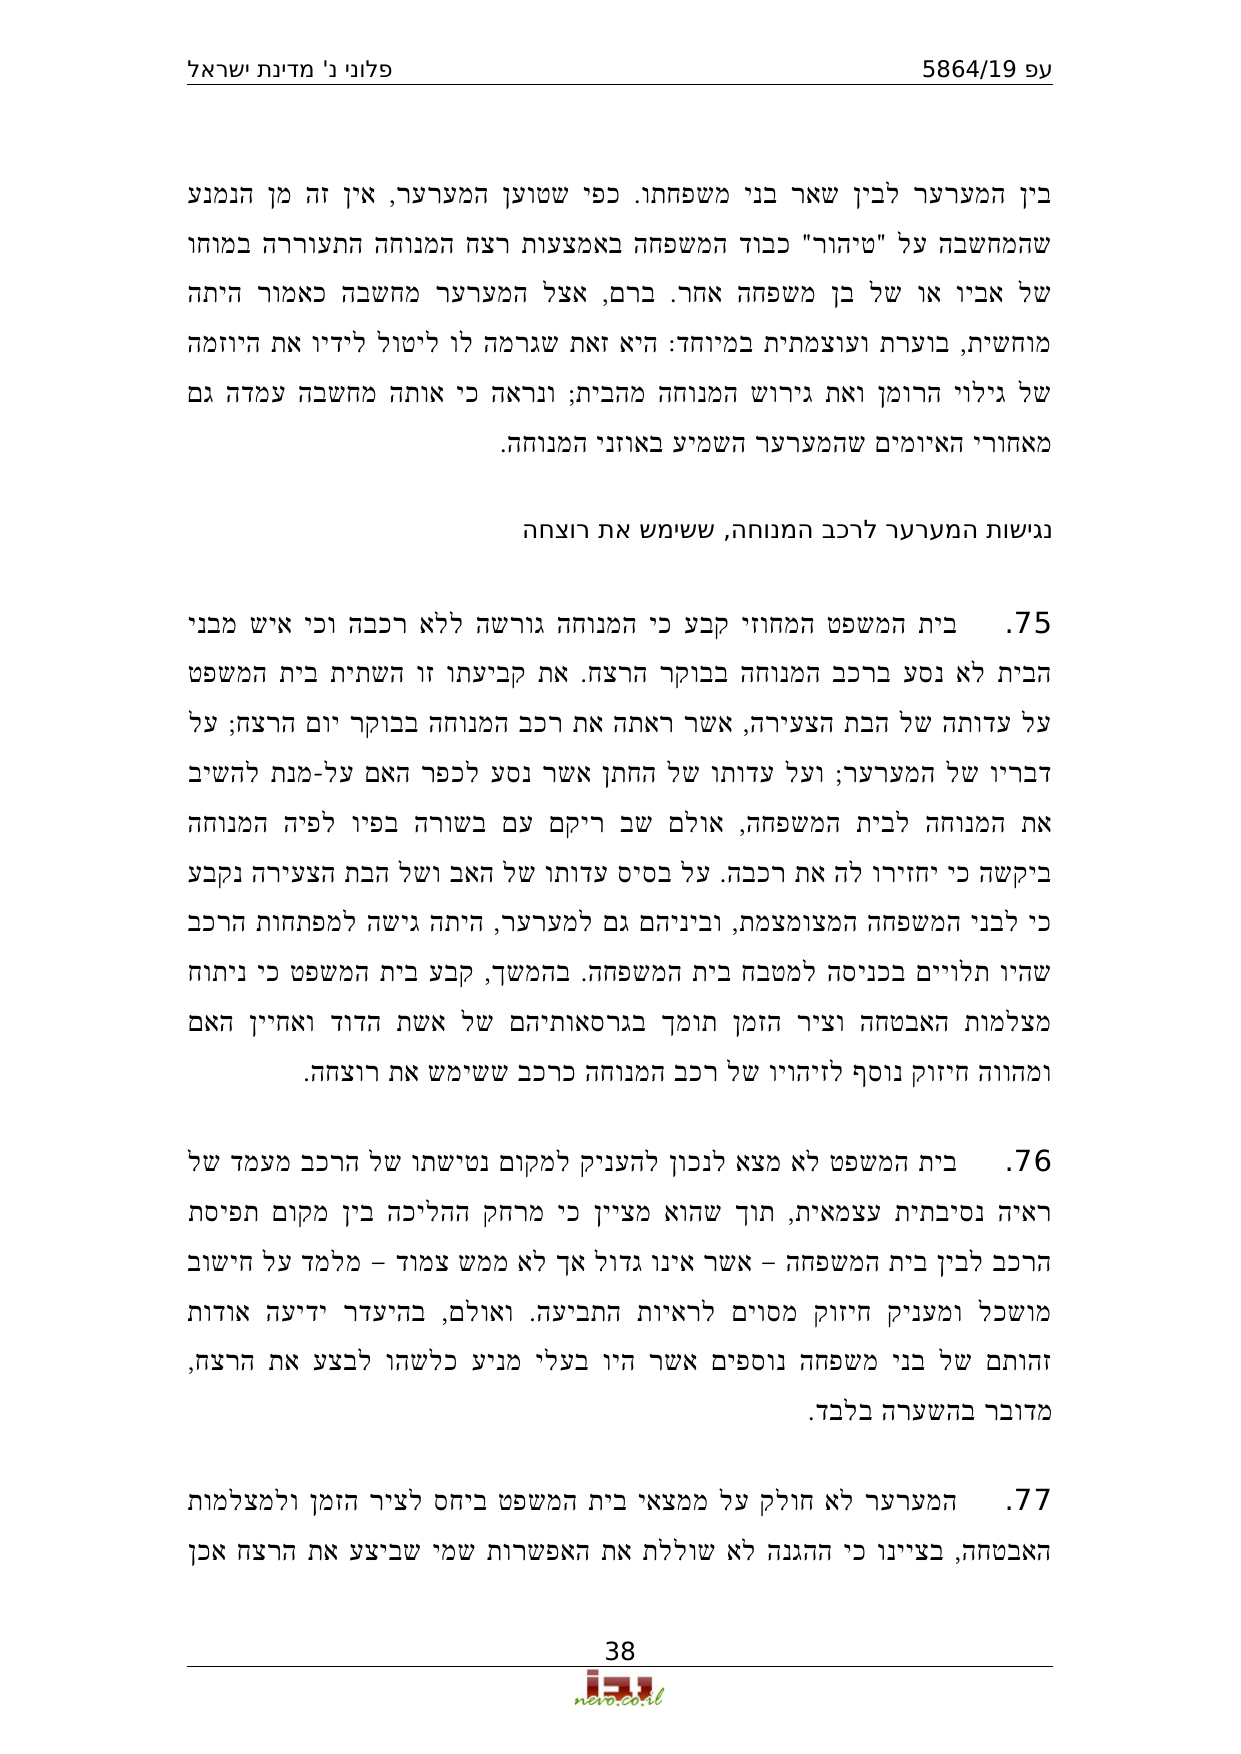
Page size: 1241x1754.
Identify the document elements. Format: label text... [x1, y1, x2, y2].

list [187, 1484, 1053, 1568]
list בית המשפט המחוזי קבע כי המנוחה גורשה ללא רכבה וכי איש מבני הבית לא נסע ברכב המנוחה בבוקר הרצח. את קביעתו זו השתית בית המשפט על עדותה של הבת הצעירה, אשר ראתה את רכב המנוחה בבוקר יום הרצח; על דבריו של המערער; ועל עדותו של החתן אשר נסע לכפר האם על-מנת להשיב את המנוחה לבית המשפחה, אולם שב ריקם עם בשורה בפיו לפיה המנוחה ביקשה כי יחזירו לה את רכבה. על בסיס עדותו של האב ושל הבת הצעירה נקבע כי לבני המשפחה המצומצמת, וביניהם גם למערער, היתה גישה למפתחות הרכב שהיו תלויים בכניסה למטבח בית המשפחה. בהמשך, קבע בית המשפט כי ניתוח מצלמות האבטחה וציר הזמן תומך בגרסאותיהם של אשת הדוד ואחיין האם ומהווה חיזוק נוסף לזיהויו של רכב המנוחה כרכב ששימש את רוצחה. [187, 606, 1053, 1088]
list בית המשפט לא מצא לנכון להעניק למקום נטישתו של הרכב מעמד של ראיה נסיבתית עצמאית, תוך שהוא מציין כי מרחק ההליכה בין מקום תפיסת הרכב לבין בית המשפחה – אשר אינו גדול אך לא ממש צמוד – מלמד על חישוב מושכל ומעניק חיזוק מסוים לראיות התביעה. ואולם, בהיעדר ידיעה אודות זהותם של בני משפחה נוספים אשר היו בעלי מניע כלשהו לבצע את הרצח, מדובר בהשערה בלבד. [187, 1144, 1053, 1428]
text נגישות המערער לרכב המנוחה, ששימש את רוצחה [187, 515, 1053, 544]
picture [574, 1669, 666, 1707]
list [187, 177, 1053, 459]
